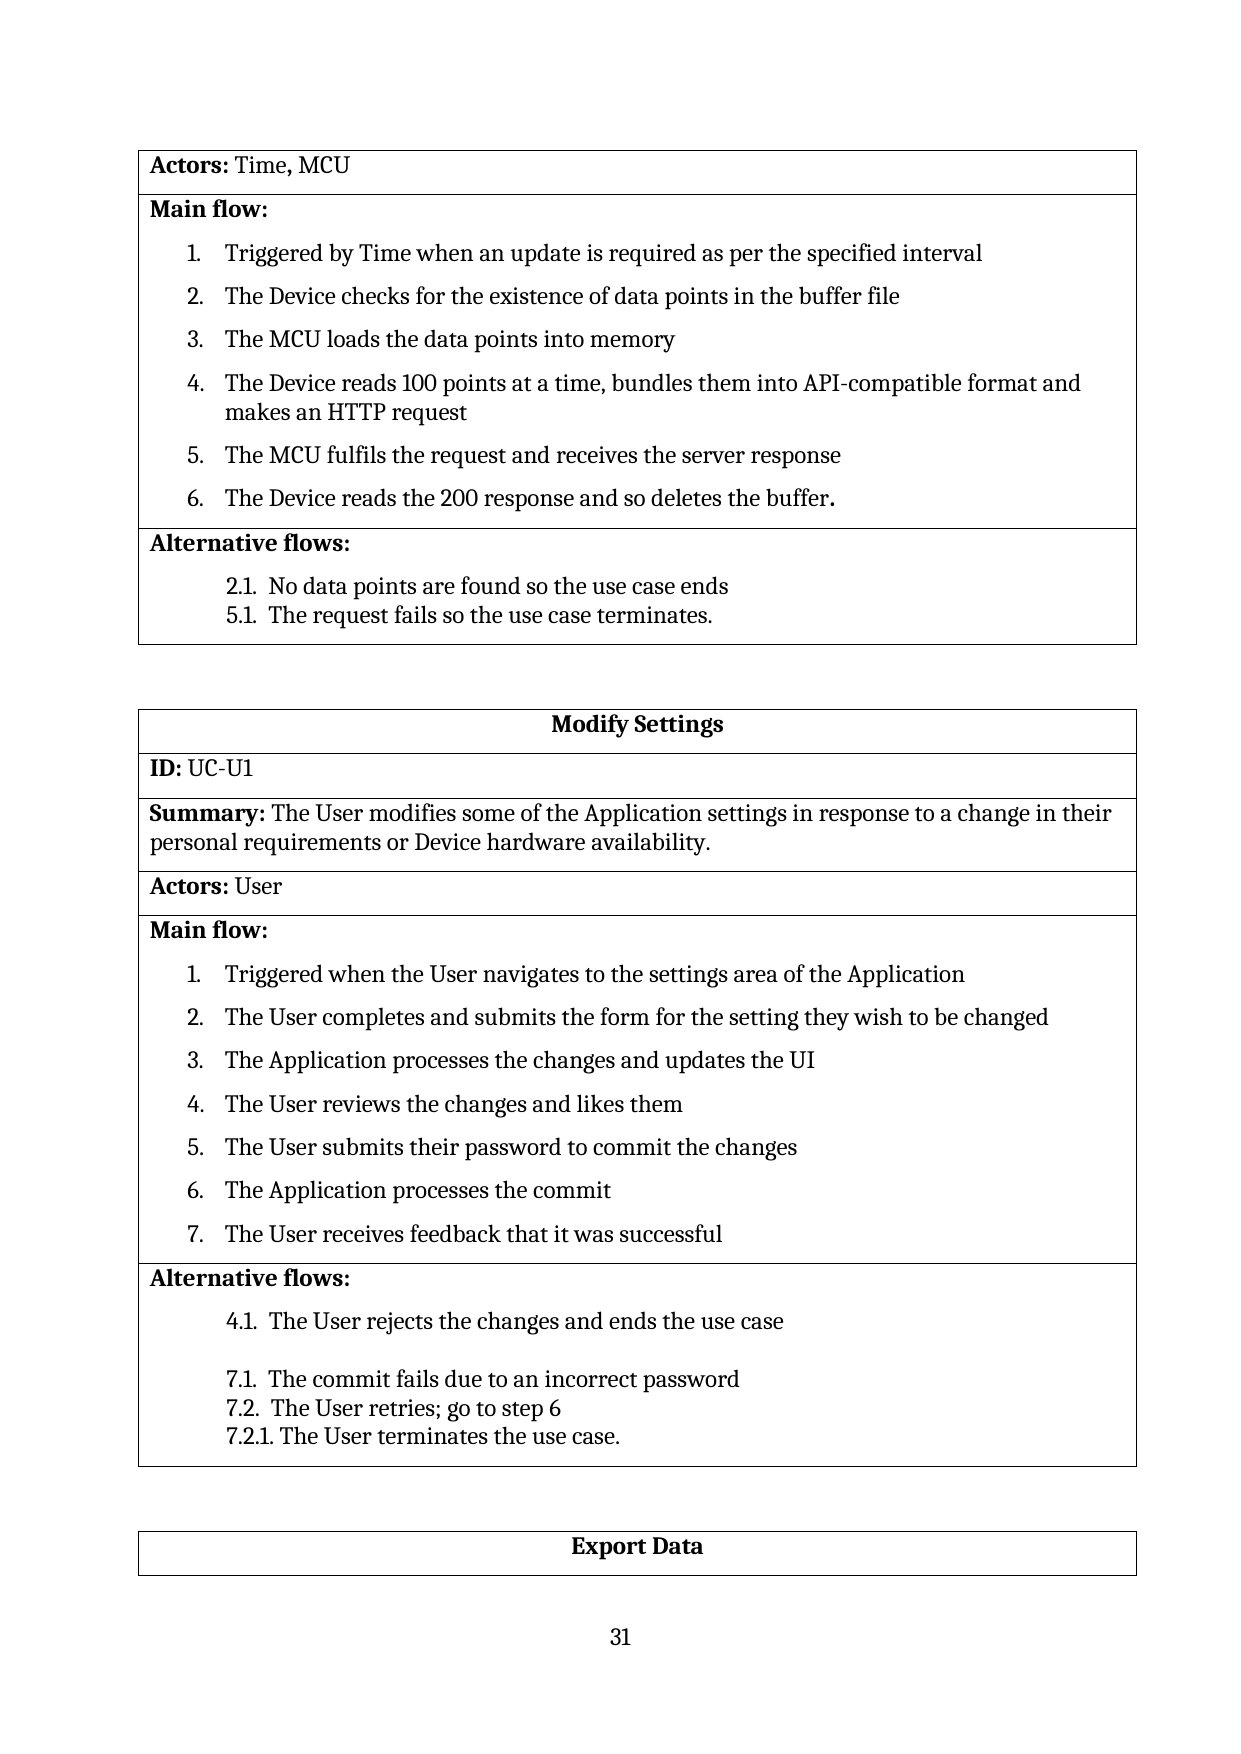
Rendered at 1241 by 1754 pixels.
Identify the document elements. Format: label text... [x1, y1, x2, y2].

table_cell ID: UC-U1 [139, 754, 1136, 798]
table_cell Summary: The User modifies some of the Application settings in response to a change in their personal requirements or Device hardware availability. [139, 799, 1136, 871]
table_cell Alternative flows: 2.1. No data points are found so the use case ends 5.1. The request fails so the use case terminates. [139, 529, 1136, 644]
table_cell Actors: Time, MCU [139, 151, 1136, 194]
table_header Export Data [139, 1532, 1136, 1575]
table_header Modify Settings [139, 710, 1136, 753]
table_cell Actors: User [139, 872, 1136, 915]
table_cell Main flow: Triggered when the User navigates to the settings area of the Application The User completes and submits the form for the setting they wish to be changed The Application processes the changes and updates the UI The User reviews the changes and likes them The User submits their password to commit the changes The Application processes the commit The User receives feedback that it was successful [139, 916, 1136, 1263]
table_cell Alternative flows: 4.1. The User rejects the changes and ends the use case 7.1. The commit fails due to an incorrect password 7.2. The User retries; go to step 6 7.2.1. The User terminates the use case. [139, 1264, 1136, 1466]
table_cell Main flow: Triggered by Time when an update is required as per the specified interval The Device checks for the existence of data points in the buffer file The MCU loads the data points into memory The Device reads 100 points at a time, bundles them into API-compatible format and makes an HTTP request The MCU fulfils the request and receives the server response The Device reads the 200 response and so deletes the buffer. [139, 195, 1136, 527]
